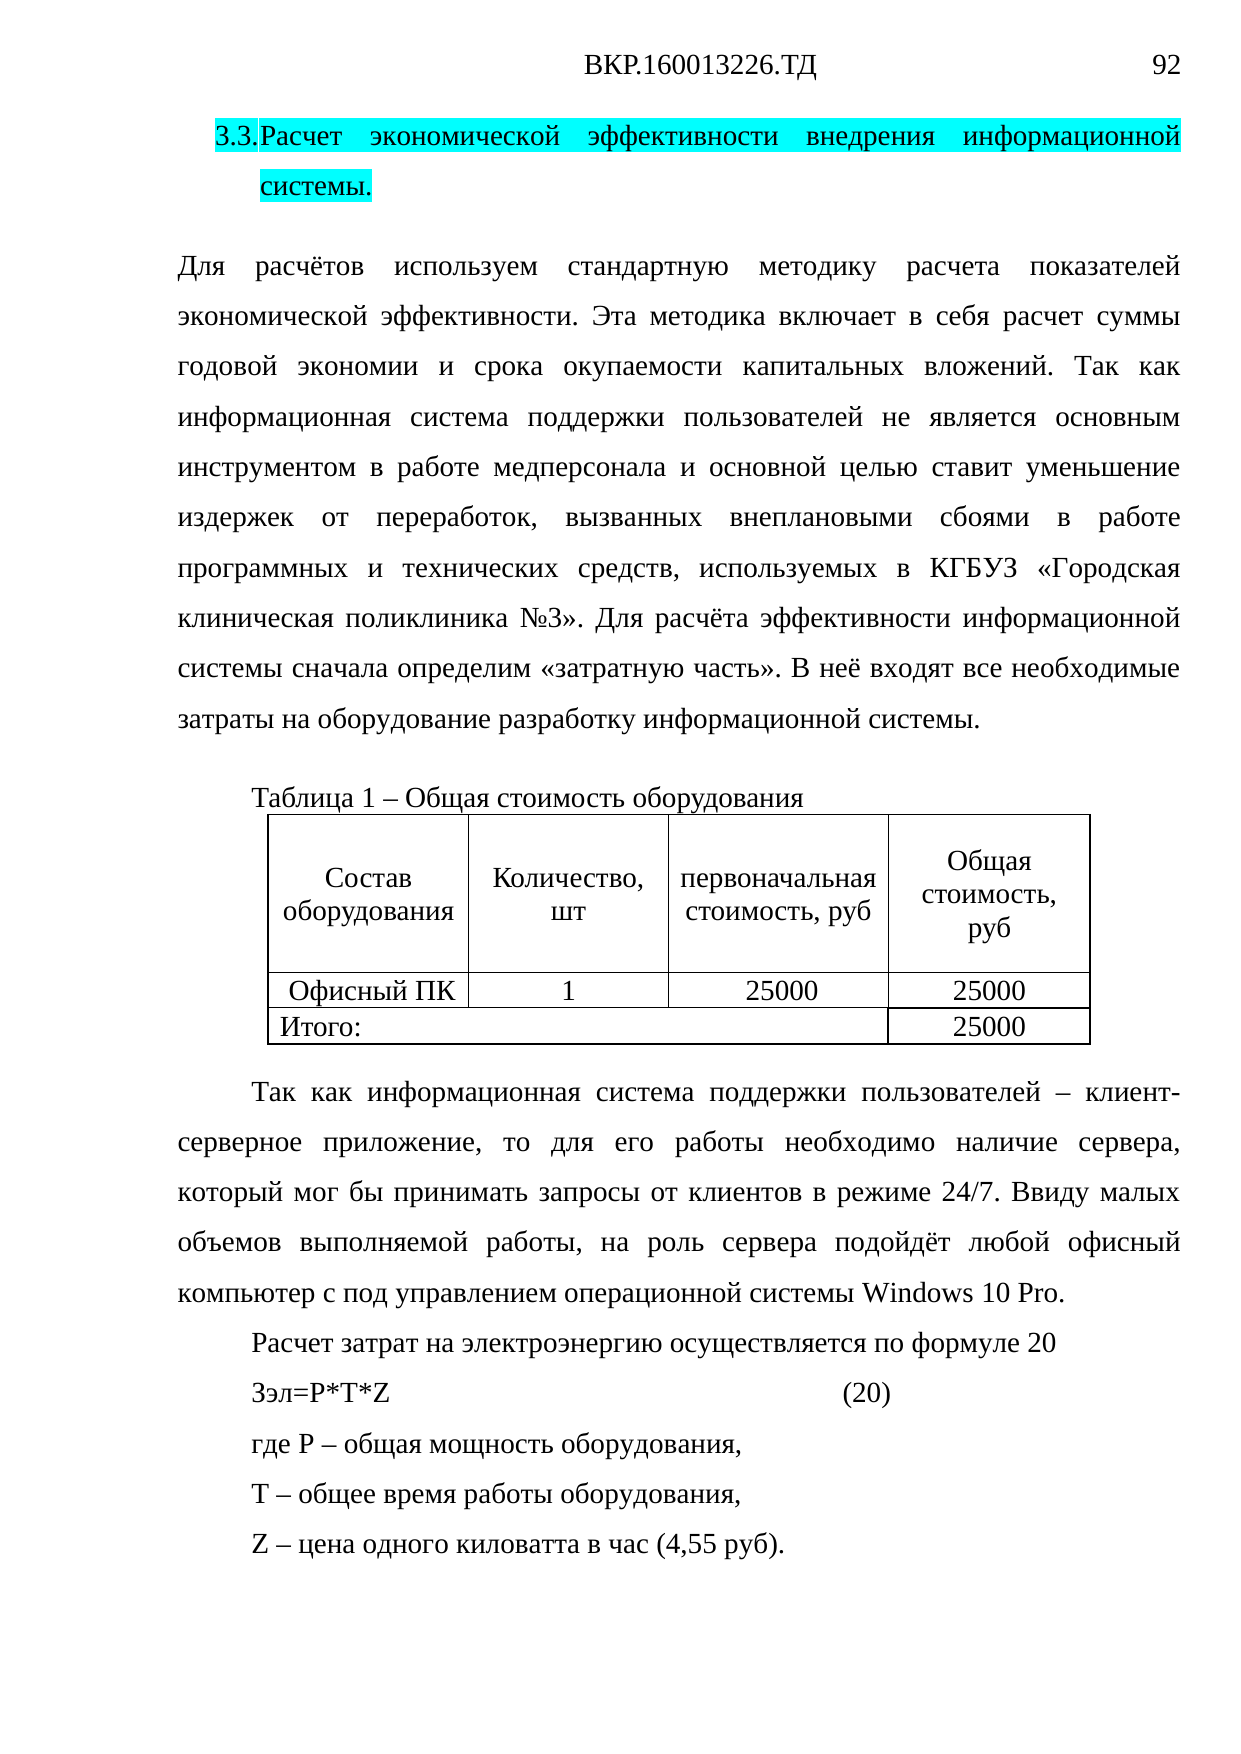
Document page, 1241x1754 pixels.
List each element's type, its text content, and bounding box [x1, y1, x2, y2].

text Z – цена одного киловатта в час (4,55 руб). [177, 1526, 1181, 1560]
table_header Количество, шт [469, 815, 668, 972]
text Зэл=P*T*Z (20) [177, 1376, 1181, 1409]
table_cell Офисный ПК [269, 973, 468, 1007]
table_cell 1 [469, 973, 668, 1007]
text Для расчётов используем стандартную методику расчета показателей экономической эффективности. Эта методика включает в себя расчет суммы годовой экономии и срока окупаемости капитальных вложений. Так как информационная система поддержки пользователей не является основным инструментом в работе медперсонала и основной целью ставит уменьшение издержек от переработок, вызванных внеплановыми сбоями в работе программных и технических средств, используемых в КГБУЗ «Городская клиническая поликлиника №3». Для расчёта эффективности информационной системы сначала определим «затратную часть». В неё входят все необходимые затраты на оборудование разработку информационной системы. [177, 248, 1181, 734]
table_header Общая стоимость, руб [889, 815, 1089, 972]
text Расчет затрат на электроэнергию осуществляется по формуле 20 [177, 1325, 1181, 1359]
list Расчет экономической эффективности внедрения информационной системы. [215, 118, 1181, 202]
table_cell 25000 [669, 973, 888, 1007]
text Таблица 1 – Общая стоимость оборудования [177, 780, 1181, 814]
text Так как информационная система поддержки пользователей – клиент-серверное приложение, то для его работы необходимо наличие сервера, который мог бы принимать запросы от клиентов в режиме 24/7. Ввиду малых объемов выполняемой работы, на роль сервера подойдёт любой офисный компьютер с под управлением операционной системы Windows 10 Pro. [177, 1074, 1181, 1308]
table_cell Итого: [269, 1008, 887, 1042]
table_header первоначальная стоимость, руб [669, 815, 888, 972]
table_header Состав оборудования [269, 815, 468, 972]
table_cell 25000 [889, 973, 1089, 1007]
text T – общее время работы оборудования, [177, 1476, 1181, 1510]
text где P – общая мощность оборудования, [177, 1426, 1181, 1459]
table_cell 25000 [889, 1009, 1089, 1042]
